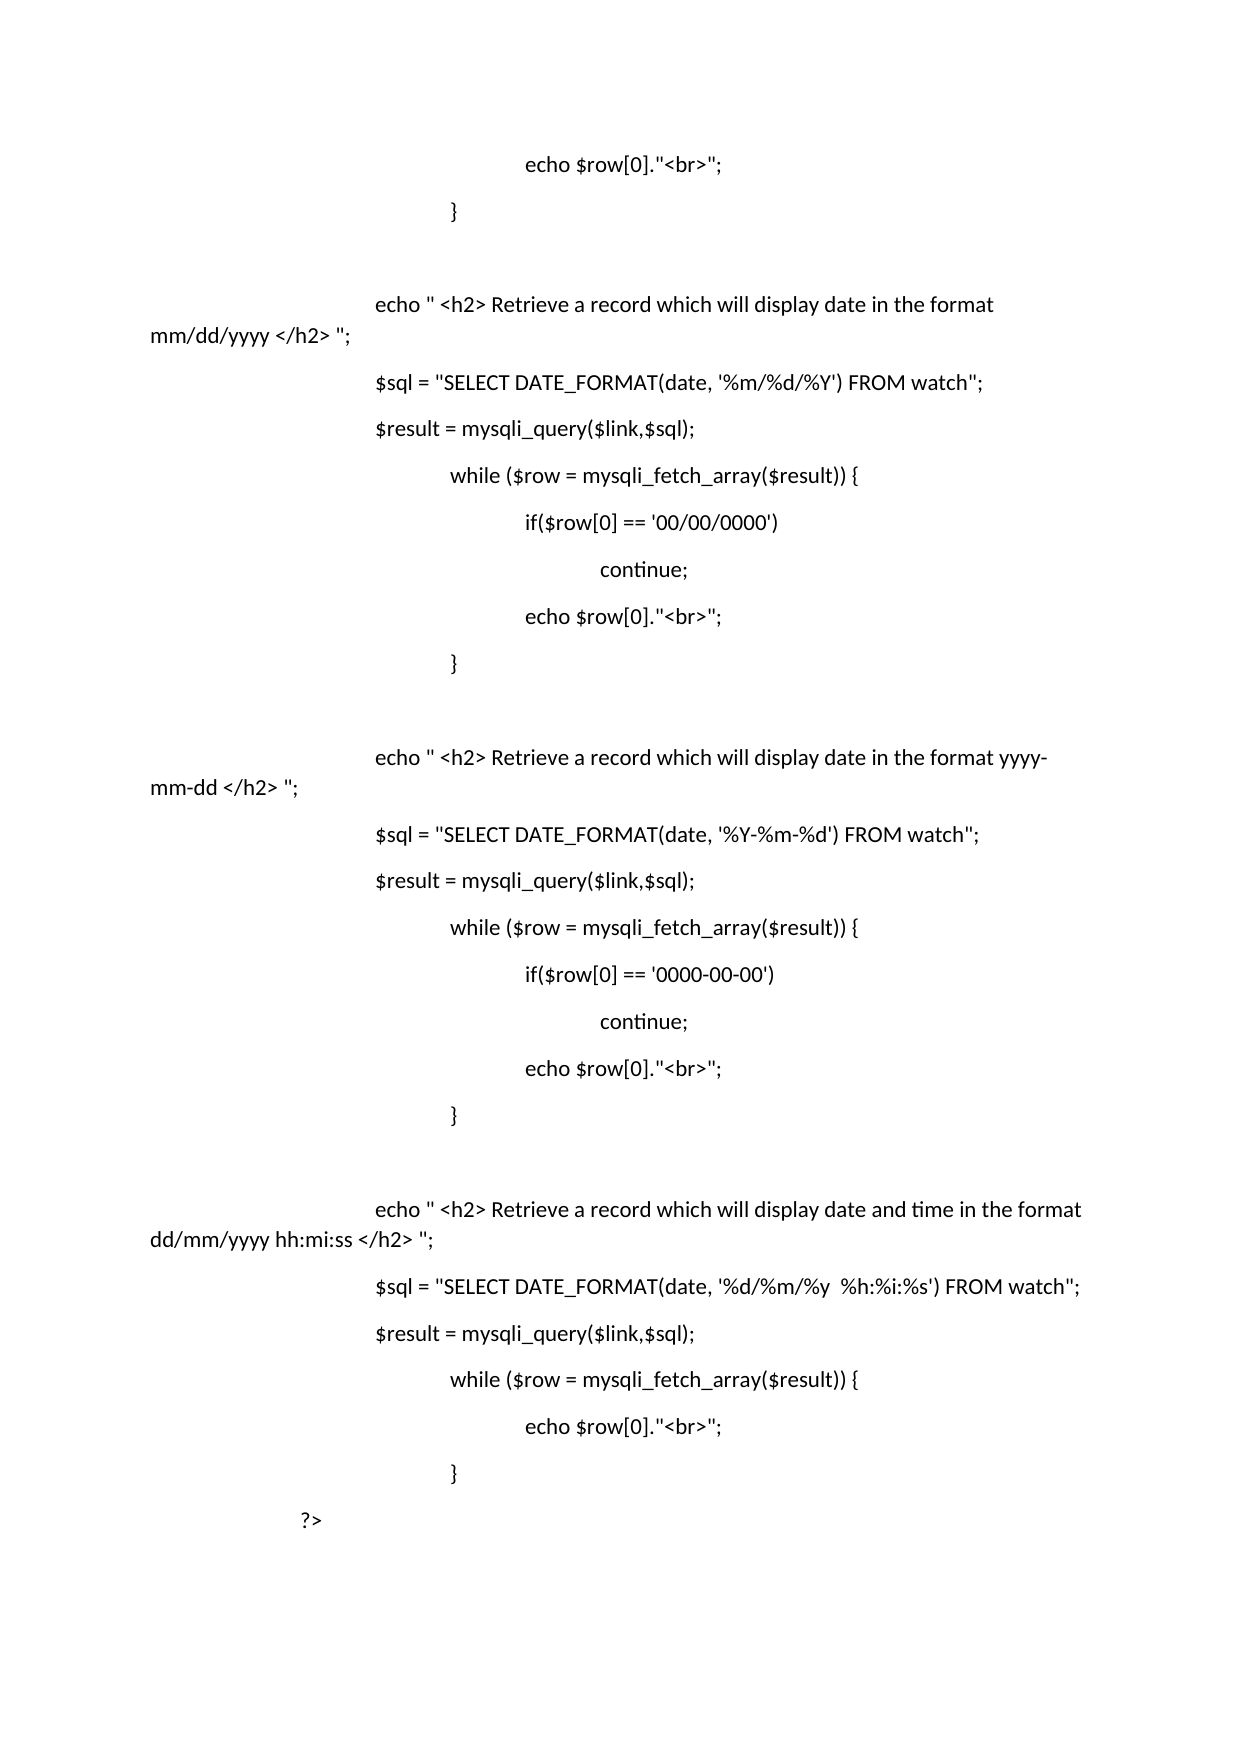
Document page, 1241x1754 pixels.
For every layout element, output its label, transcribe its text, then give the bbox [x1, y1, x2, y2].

text ?> [150, 1506, 1090, 1534]
text $sql = "SELECT DATE_FORMAT(date, '%d/%m/%y %h:%i:%s') FROM watch"; [150, 1272, 1090, 1300]
text if($row[0] == '00/00/0000') [150, 508, 1090, 536]
text $sql = "SELECT DATE_FORMAT(date, '%Y-%m-%d') FROM watch"; [150, 820, 1090, 848]
text echo $row[0]."<br>"; [150, 602, 1090, 630]
text while ($row = mysqli_fetch_array($result)) { [150, 461, 1090, 489]
text $sql = "SELECT DATE_FORMAT(date, '%m/%d/%Y') FROM watch"; [150, 368, 1090, 396]
text $result = mysqli_query($link,$sql); [150, 867, 1090, 895]
text } [150, 1101, 1090, 1129]
text $result = mysqli_query($link,$sql); [150, 414, 1090, 443]
text } [150, 197, 1090, 225]
text echo $row[0]."<br>"; [150, 1412, 1090, 1441]
text if($row[0] == '0000-00-00') [150, 960, 1090, 988]
text $result = mysqli_query($link,$sql); [150, 1319, 1090, 1347]
text } [150, 649, 1090, 677]
text continue; [150, 555, 1090, 583]
text echo $row[0]."<br>"; [150, 1054, 1090, 1082]
text echo " <h2> Retrieve a record which will display date in the format mm/dd/yyyy </h2> "; [150, 291, 1090, 349]
text while ($row = mysqli_fetch_array($result)) { [150, 913, 1090, 942]
text } [150, 1459, 1090, 1487]
text echo $row[0]."<br>"; [150, 150, 1090, 178]
text while ($row = mysqli_fetch_array($result)) { [150, 1366, 1090, 1394]
text echo " <h2> Retrieve a record which will display date and time in the format dd/mm/yyyy hh:mi:ss </h2> "; [150, 1195, 1090, 1253]
text echo " <h2> Retrieve a record which will display date in the format yyyy-mm-dd </h2> "; [150, 743, 1090, 801]
text continue; [150, 1007, 1090, 1035]
